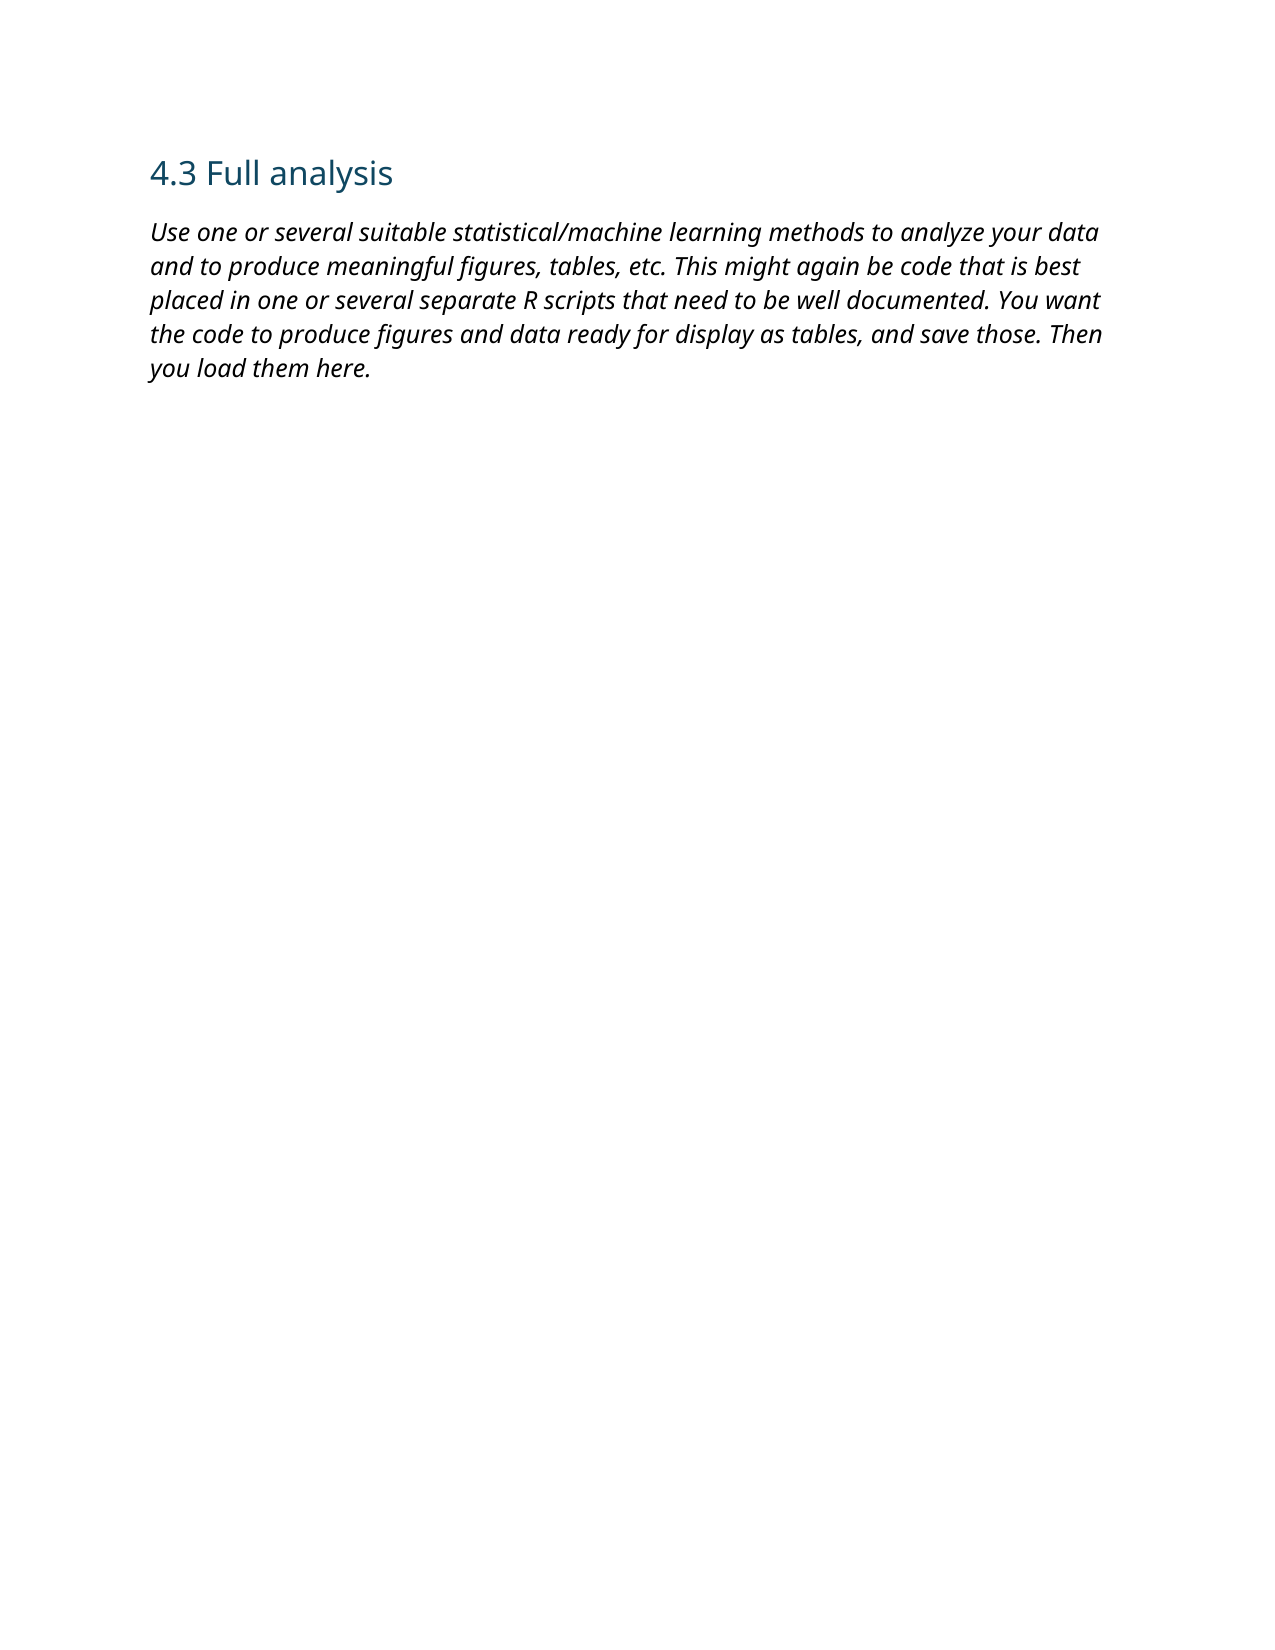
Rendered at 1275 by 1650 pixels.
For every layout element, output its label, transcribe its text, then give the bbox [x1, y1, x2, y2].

text Use one or several suitable statistical/machine learning methods to analyze your data and to produce meaningful figures, tables, etc. This might again be code that is best placed in one or several separate R scripts that need to be well documented. You want the code to produce figures and data ready for display as tables, and save those. Then you load them here. [150, 214, 1125, 384]
subtitle 4.3 Full analysis [150, 150, 1125, 195]
